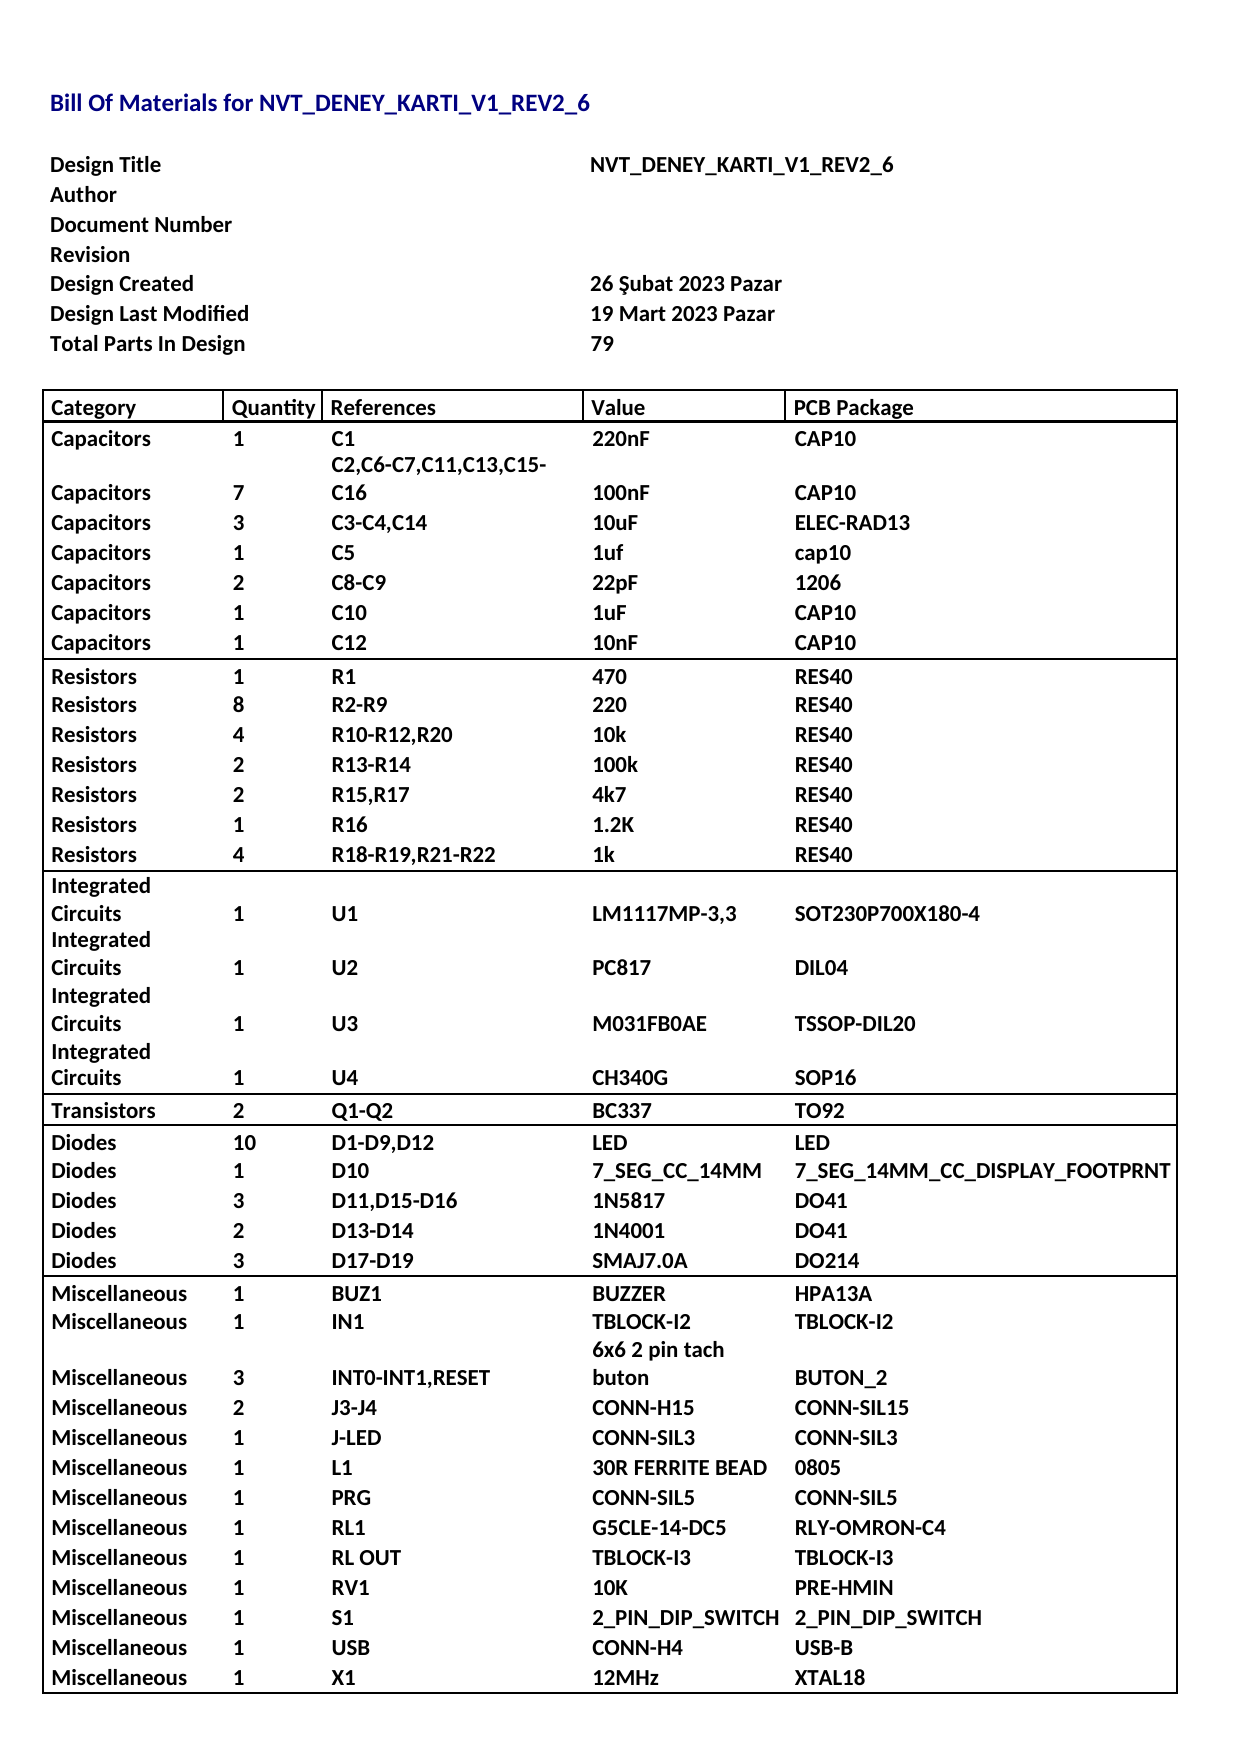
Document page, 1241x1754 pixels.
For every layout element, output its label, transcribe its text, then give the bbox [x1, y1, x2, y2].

table_cell BC337 [583, 1095, 785, 1124]
table_cell Diodes [44, 1157, 223, 1187]
table_cell RES40 [785, 781, 1176, 811]
table_cell 1 [223, 1157, 322, 1187]
table_cell Integrated Circuits [44, 983, 223, 1039]
table_header Value [584, 391, 784, 420]
table_cell 30R FERRITE BEAD [583, 1454, 785, 1484]
table_cell 4 [223, 842, 322, 869]
table_cell 1 [223, 423, 322, 452]
table_cell Miscellaneous [44, 1394, 223, 1424]
table_cell DIL04 [785, 927, 1176, 983]
table_cell 2 [223, 569, 322, 599]
table_cell 1uF [583, 599, 785, 629]
table_cell CONN-SIL5 [785, 1484, 1176, 1514]
table_cell 1 [223, 630, 322, 657]
table_cell 220 [583, 691, 785, 721]
table_cell Miscellaneous [44, 1544, 223, 1574]
table_cell 7_SEG_14MM_CC_DISPLAY_FOOTPRNT [785, 1157, 1176, 1187]
table_cell 1 [223, 1039, 322, 1093]
text Total Parts In Design 79 [50, 329, 1190, 358]
table_cell J-LED [322, 1424, 583, 1454]
table_cell SMAJ7.0A [583, 1248, 785, 1275]
table_cell 0805 [785, 1454, 1176, 1484]
table_cell 1 [223, 1514, 322, 1544]
table_cell Miscellaneous [44, 1424, 223, 1454]
table_cell 1k [583, 842, 785, 869]
table_cell Miscellaneous [44, 1277, 223, 1308]
table_cell R10-R12,R20 [322, 721, 583, 751]
table_cell ELEC-RAD13 [785, 509, 1176, 539]
table_cell 6x6 2 pin tach buton [583, 1337, 785, 1394]
table_cell D10 [322, 1157, 583, 1187]
table_cell Miscellaneous [44, 1308, 223, 1337]
table_cell Integrated Circuits [44, 872, 223, 927]
table_cell R18-R19,R21-R22 [322, 842, 583, 869]
table_cell PC817 [583, 927, 785, 983]
table_cell 3 [223, 1187, 322, 1217]
table_cell 10uF [583, 509, 785, 539]
table_cell RES40 [785, 721, 1176, 751]
table_cell XTAL18 [785, 1665, 1176, 1692]
table_cell Miscellaneous [44, 1454, 223, 1484]
table_cell LED [785, 1126, 1176, 1157]
table_cell 1 [223, 1454, 322, 1484]
table_cell 10 [223, 1126, 322, 1157]
table_cell 1 [223, 1308, 322, 1337]
table_cell 2 [223, 751, 322, 781]
text Author [50, 180, 1190, 208]
table_cell Miscellaneous [44, 1574, 223, 1604]
table_cell Capacitors [44, 630, 223, 657]
table_cell 2 [223, 781, 322, 811]
table_cell USB-B [785, 1634, 1176, 1664]
table_cell RES40 [785, 691, 1176, 721]
table_cell INT0-INT1,RESET [322, 1337, 583, 1394]
table_cell 220nF [583, 423, 785, 452]
table_cell 1 [223, 1424, 322, 1454]
table_cell 4 [223, 721, 322, 751]
text Bill Of Materials for NVT_DENEY_KARTI_V1_REV2_6 [50, 87, 1190, 118]
table_cell 10K [583, 1574, 785, 1604]
table_cell RLY-OMRON-C4 [785, 1514, 1176, 1544]
table_cell TBLOCK-I3 [583, 1544, 785, 1574]
table_header Category [44, 391, 222, 420]
table_cell U3 [322, 983, 583, 1039]
table_cell Diodes [44, 1126, 223, 1157]
table_cell TSSOP-DIL20 [785, 983, 1176, 1039]
table_cell RES40 [785, 751, 1176, 781]
table_cell U2 [322, 927, 583, 983]
table_cell 10nF [583, 630, 785, 657]
table_cell RES40 [785, 811, 1176, 842]
text Design Created 26 Şubat 2023 Pazar [50, 269, 1190, 297]
table_cell SOP16 [785, 1039, 1176, 1093]
table_cell R13-R14 [322, 751, 583, 781]
table_cell Diodes [44, 1187, 223, 1217]
table_cell D13-D14 [322, 1217, 583, 1248]
table_cell R15,R17 [322, 781, 583, 811]
table_cell U1 [322, 872, 583, 927]
table_cell 1 [223, 1634, 322, 1664]
table_cell PRE-HMIN [785, 1574, 1176, 1604]
table_cell R16 [322, 811, 583, 842]
table_cell Resistors [44, 721, 223, 751]
table_cell DO41 [785, 1217, 1176, 1248]
table_cell 3 [223, 1337, 322, 1394]
table_cell 1 [223, 1544, 322, 1574]
table_cell 1 [223, 927, 322, 983]
table_cell 1 [223, 1604, 322, 1634]
table_cell 3 [223, 509, 322, 539]
table_cell M031FB0AE [583, 983, 785, 1039]
table_cell 1 [223, 1574, 322, 1604]
table_cell TBLOCK-I2 [583, 1308, 785, 1337]
table_cell cap10 [785, 539, 1176, 569]
table_cell CONN-SIL3 [583, 1424, 785, 1454]
table_cell L1 [322, 1454, 583, 1484]
table_cell Integrated Circuits [44, 1039, 223, 1093]
table_cell 2_PIN_DIP_SWITCH [583, 1604, 785, 1634]
table_cell Q1-Q2 [322, 1095, 583, 1124]
table_cell 1 [223, 872, 322, 927]
table_cell 2 [223, 1217, 322, 1248]
table_cell D17-D19 [322, 1248, 583, 1275]
table_cell RES40 [785, 842, 1176, 869]
table_cell 100nF [583, 452, 785, 509]
table_cell 1 [223, 1484, 322, 1514]
table_header Quantity [224, 391, 321, 420]
table_cell C8-C9 [322, 569, 583, 599]
table_cell 1 [223, 599, 322, 629]
table_cell SOT230P700X180-4 [785, 872, 1176, 927]
table_cell C1 [322, 423, 583, 452]
table_cell CONN-SIL15 [785, 1394, 1176, 1424]
table_cell CAP10 [785, 599, 1176, 629]
text Design Last Modified 19 Mart 2023 Pazar [50, 299, 1190, 328]
table_cell 1N4001 [583, 1217, 785, 1248]
table_cell 1 [223, 1277, 322, 1308]
table_cell C5 [322, 539, 583, 569]
table_cell Diodes [44, 1217, 223, 1248]
table_cell DO41 [785, 1187, 1176, 1217]
table_cell Integrated Circuits [44, 927, 223, 983]
table_cell Miscellaneous [44, 1514, 223, 1544]
table_cell Miscellaneous [44, 1484, 223, 1514]
table_cell CONN-SIL3 [785, 1424, 1176, 1454]
table_cell D1-D9,D12 [322, 1126, 583, 1157]
table_cell RL OUT [322, 1544, 583, 1574]
table_cell HPA13A [785, 1277, 1176, 1308]
table_cell CAP10 [785, 630, 1176, 657]
table_cell 1 [223, 660, 322, 691]
table_cell 1.2K [583, 811, 785, 842]
table_cell C2,C6-C7,C11,C13,C15- C16 [322, 452, 583, 509]
table_cell Resistors [44, 691, 223, 721]
table_cell CONN-H15 [583, 1394, 785, 1424]
table_cell Resistors [44, 751, 223, 781]
table_cell BUZZER [583, 1277, 785, 1308]
table_cell Capacitors [44, 539, 223, 569]
table_cell CAP10 [785, 423, 1176, 452]
table_cell 3 [223, 1248, 322, 1275]
text Document Number Revision [50, 210, 234, 268]
table_cell R1 [322, 660, 583, 691]
table_cell Capacitors [44, 509, 223, 539]
table_cell LED [583, 1126, 785, 1157]
table_cell LM1117MP-3,3 [583, 872, 785, 927]
table_cell BUTON_2 [785, 1337, 1176, 1394]
table_cell Capacitors [44, 452, 223, 509]
table_cell Capacitors [44, 599, 223, 629]
table_cell 1 [223, 983, 322, 1039]
table_cell IN1 [322, 1308, 583, 1337]
table_cell Capacitors [44, 569, 223, 599]
table_cell CONN-H4 [583, 1634, 785, 1664]
table_header References [323, 391, 582, 420]
table_cell Transistors [44, 1095, 223, 1124]
table_cell Resistors [44, 811, 223, 842]
table_cell USB [322, 1634, 583, 1664]
table_cell CONN-SIL5 [583, 1484, 785, 1514]
table_cell 12MHz [583, 1665, 785, 1692]
table_cell 8 [223, 691, 322, 721]
table_cell 2 [223, 1095, 322, 1124]
table_cell Miscellaneous [44, 1337, 223, 1394]
table_cell G5CLE-14-DC5 [583, 1514, 785, 1544]
table_cell RV1 [322, 1574, 583, 1604]
table_cell Miscellaneous [44, 1634, 223, 1664]
table_cell D11,D15-D16 [322, 1187, 583, 1217]
table_cell 2_PIN_DIP_SWITCH [785, 1604, 1176, 1634]
table_cell C3-C4,C14 [322, 509, 583, 539]
table_cell DO214 [785, 1248, 1176, 1275]
table_cell Capacitors [44, 423, 223, 452]
table_cell Resistors [44, 842, 223, 869]
table_cell 1 [223, 539, 322, 569]
table_cell CH340G [583, 1039, 785, 1093]
table_cell U4 [322, 1039, 583, 1093]
table_cell 1uf [583, 539, 785, 569]
table_cell C12 [322, 630, 583, 657]
table_cell 7 [223, 452, 322, 509]
table_cell RL1 [322, 1514, 583, 1544]
table_cell 10k [583, 721, 785, 751]
table_cell RES40 [785, 660, 1176, 691]
table_cell X1 [322, 1665, 583, 1692]
table_header PCB Package [786, 391, 1176, 420]
table_cell BUZ1 [322, 1277, 583, 1308]
table_cell 470 [583, 660, 785, 691]
table_cell CAP10 [785, 452, 1176, 509]
table_cell S1 [322, 1604, 583, 1634]
table_cell 22pF [583, 569, 785, 599]
table_cell R2-R9 [322, 691, 583, 721]
table_cell Resistors [44, 781, 223, 811]
table_cell TO92 [785, 1095, 1176, 1124]
table_cell Resistors [44, 660, 223, 691]
table_cell 2 [223, 1394, 322, 1424]
table_cell Diodes [44, 1248, 223, 1275]
table_cell 1 [223, 811, 322, 842]
table_cell Miscellaneous [44, 1604, 223, 1634]
table_cell Miscellaneous [44, 1665, 223, 1692]
table_cell 1N5817 [583, 1187, 785, 1217]
table_cell J3-J4 [322, 1394, 583, 1424]
table_cell TBLOCK-I3 [785, 1544, 1176, 1574]
table_cell 7_SEG_CC_14MM [583, 1157, 785, 1187]
table_cell TBLOCK-I2 [785, 1308, 1176, 1337]
table_cell 1 [223, 1665, 322, 1692]
table_cell C10 [322, 599, 583, 629]
table_cell 1206 [785, 569, 1176, 599]
table_cell 100k [583, 751, 785, 781]
table_cell PRG [322, 1484, 583, 1514]
text Design Title NVT_DENEY_KARTI_V1_REV2_6 [50, 150, 1190, 178]
table_cell 4k7 [583, 781, 785, 811]
